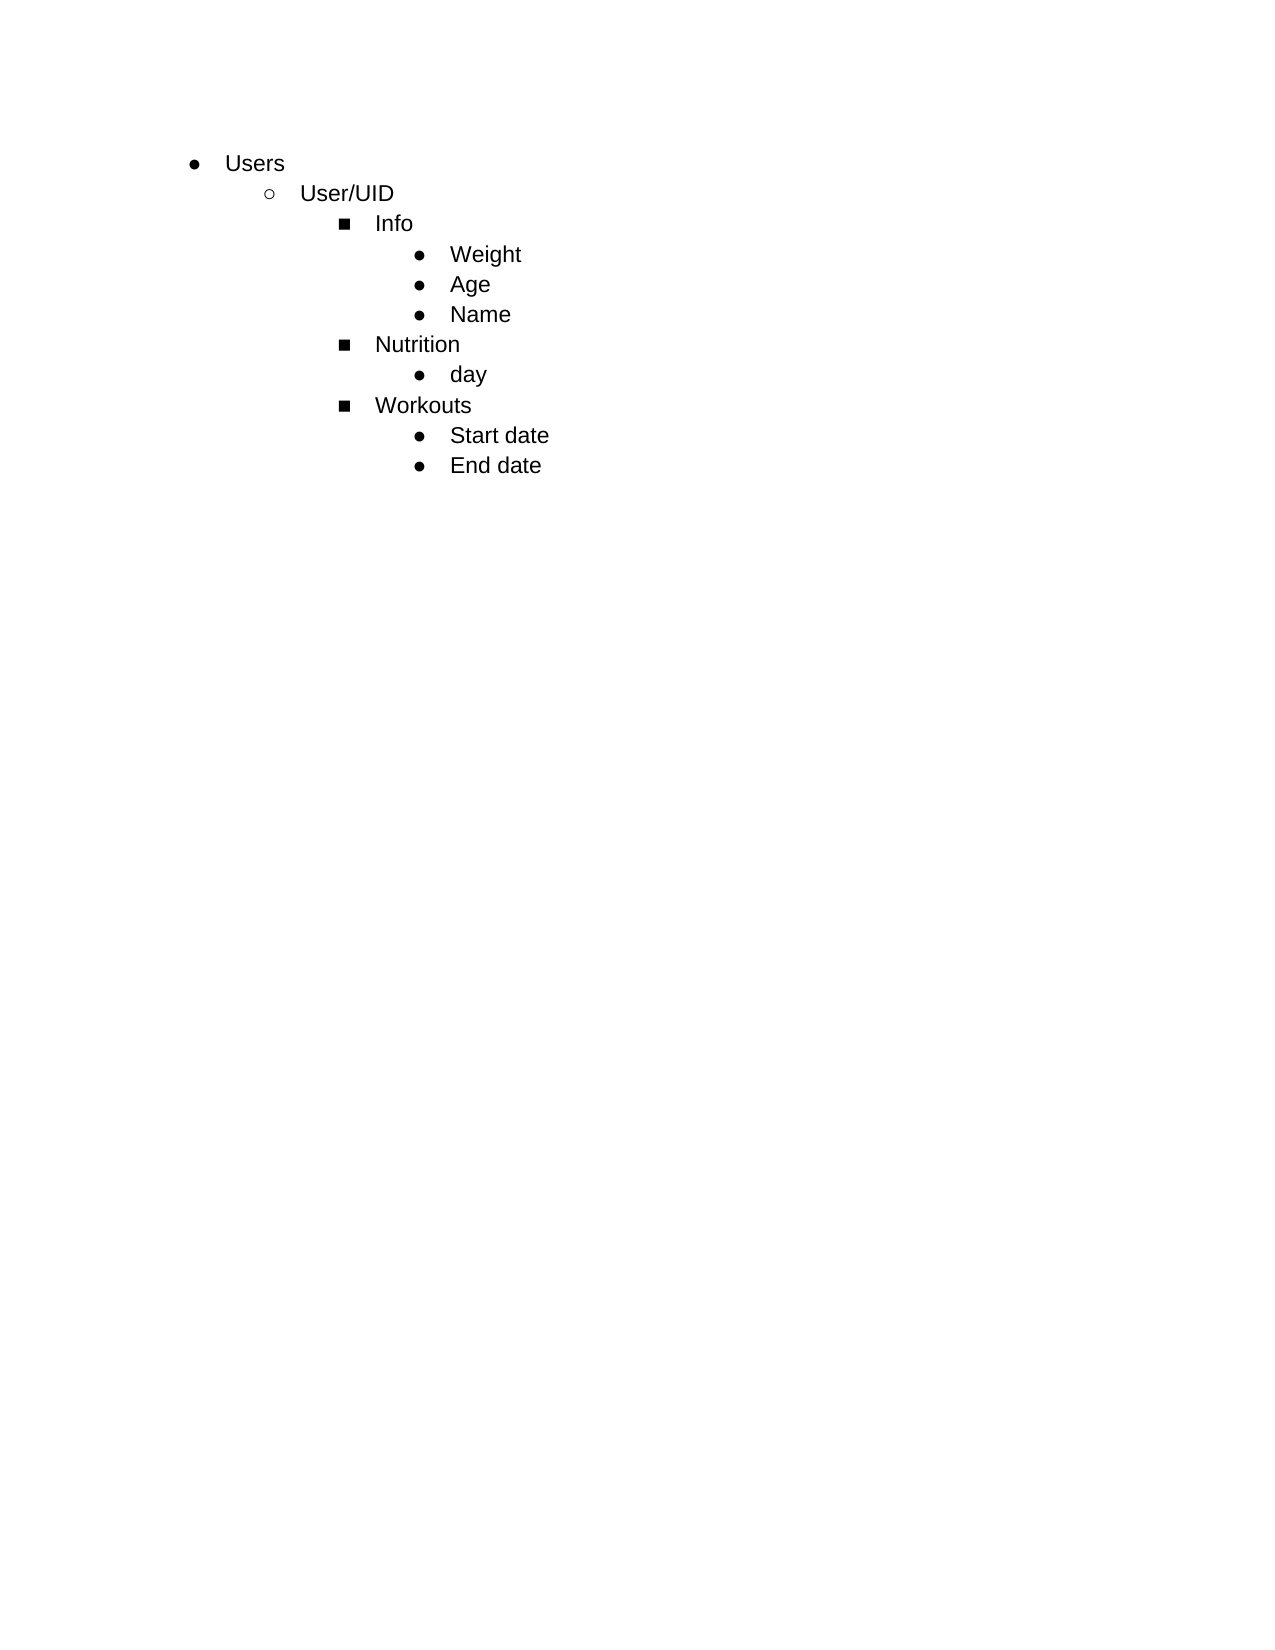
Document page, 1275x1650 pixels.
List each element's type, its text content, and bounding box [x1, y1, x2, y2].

list Age [412, 271, 1125, 297]
list Workouts [337, 392, 1125, 418]
list day [412, 361, 1125, 388]
list End date [412, 452, 1125, 478]
list Users [187, 150, 1125, 176]
list Name [412, 301, 1125, 327]
list Start date [412, 422, 1125, 448]
list User/UID [262, 180, 1125, 207]
list Weight [412, 241, 1125, 267]
list Nutrition [337, 331, 1125, 358]
list Info [337, 210, 1125, 237]
